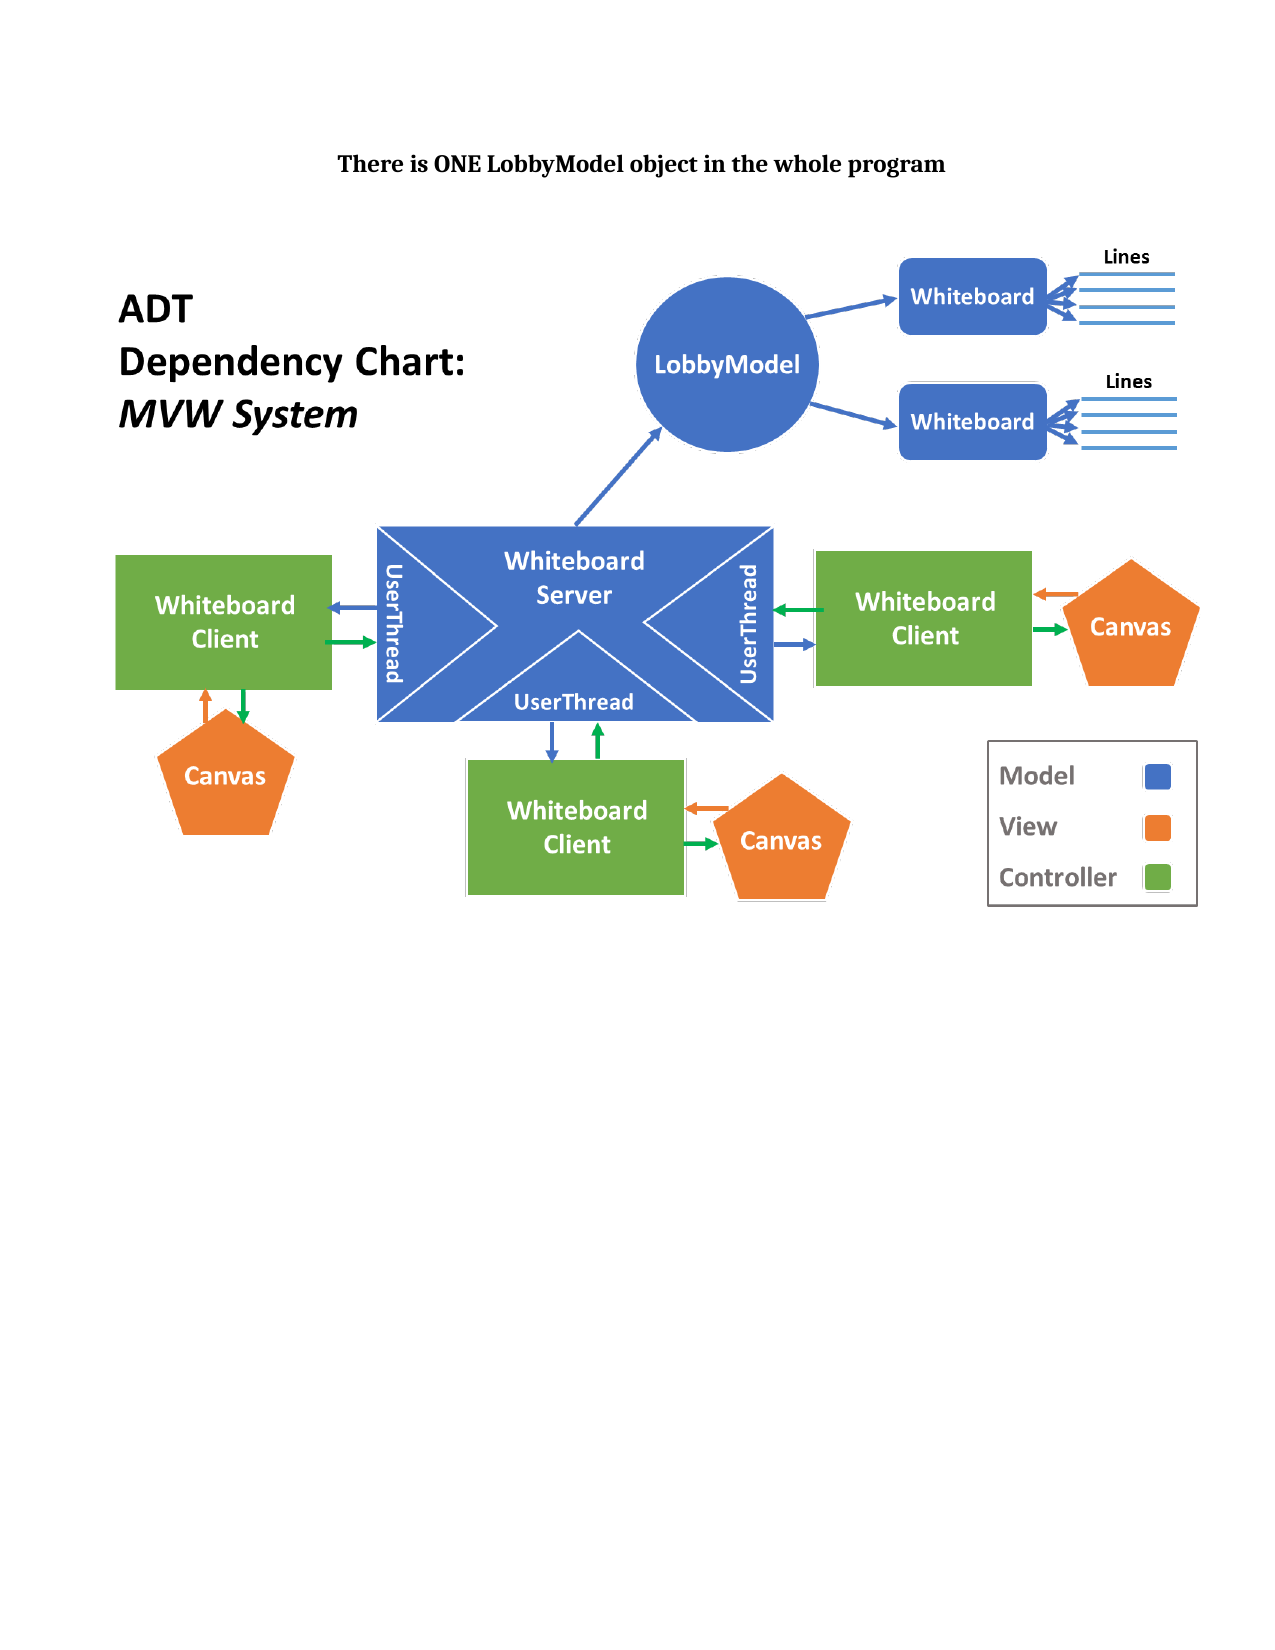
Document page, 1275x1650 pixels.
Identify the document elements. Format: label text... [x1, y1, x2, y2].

picture [102, 238, 1201, 908]
text There is ONE LobbyModel object in the whole program [262, 150, 1087, 179]
